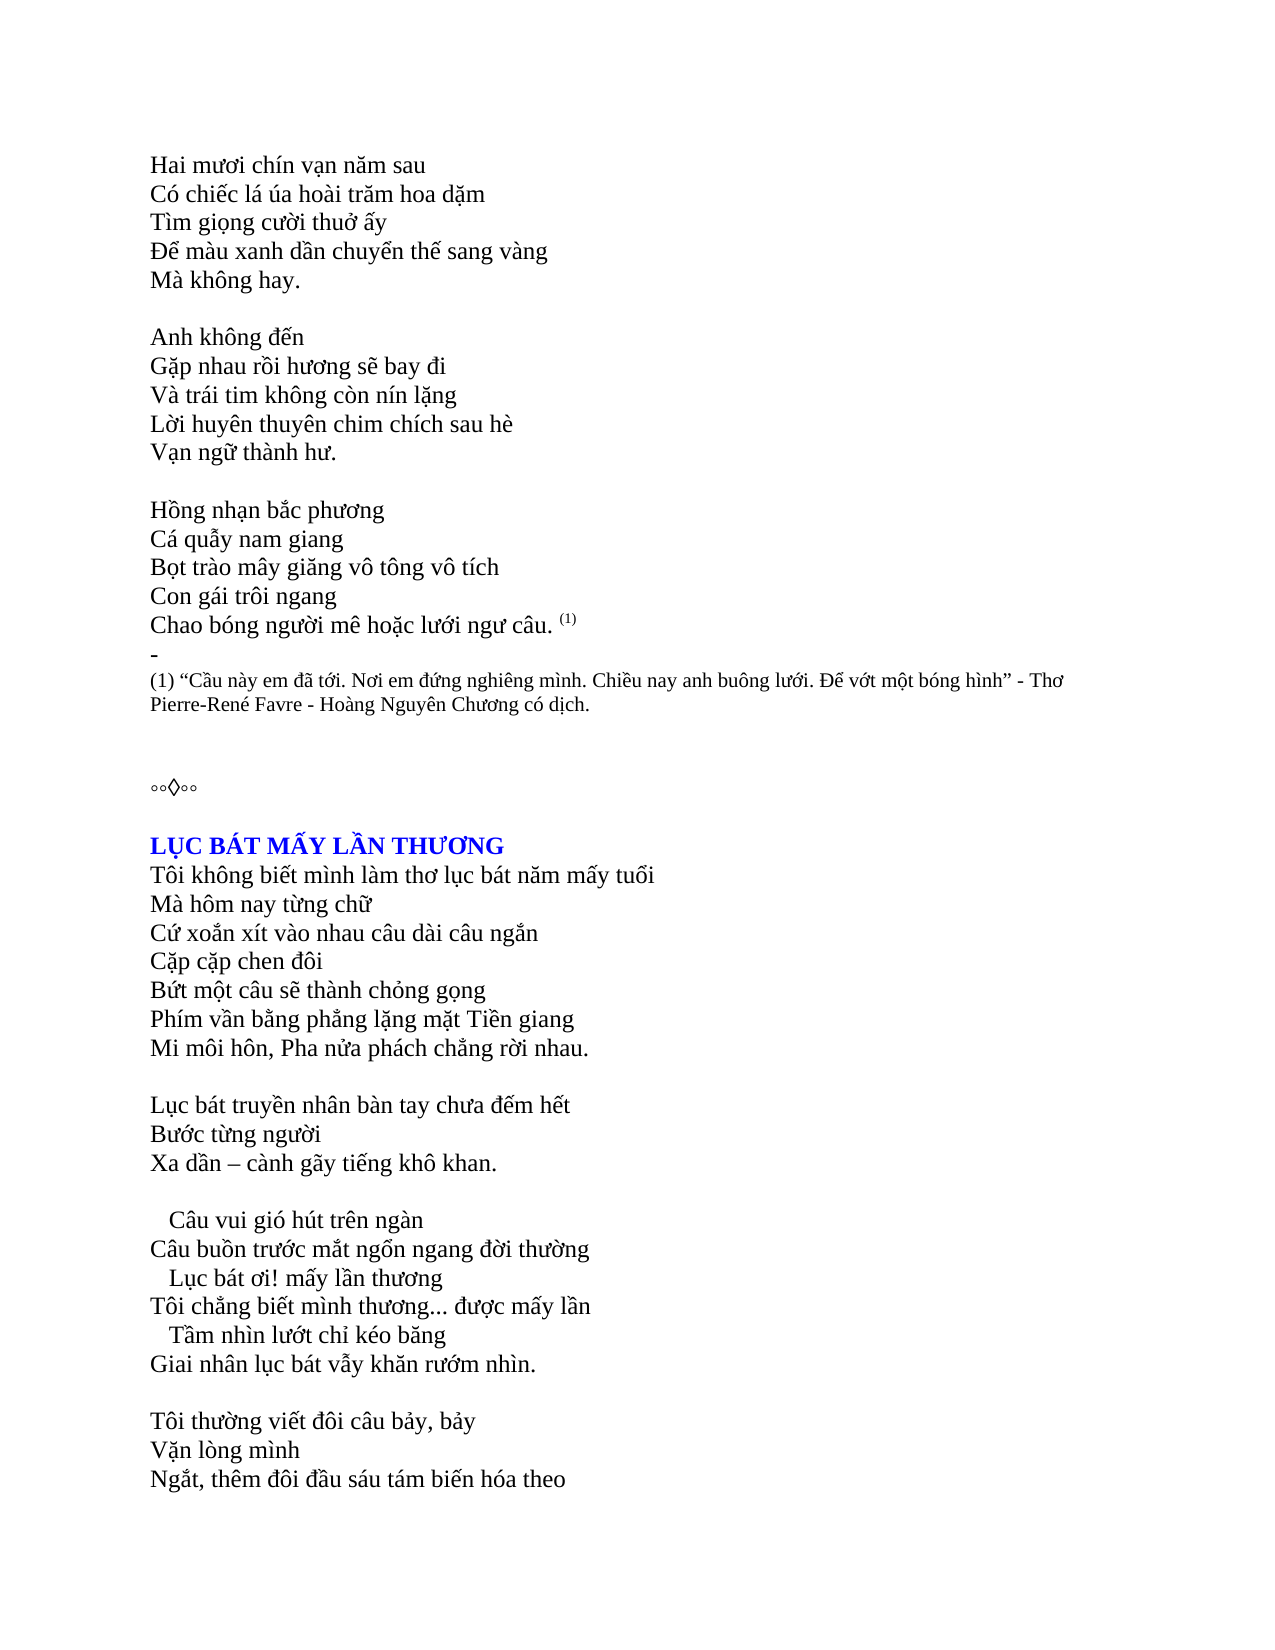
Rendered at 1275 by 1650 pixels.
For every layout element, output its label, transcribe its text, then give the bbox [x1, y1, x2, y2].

text ◦◦◊◦◦ [150, 745, 1125, 802]
